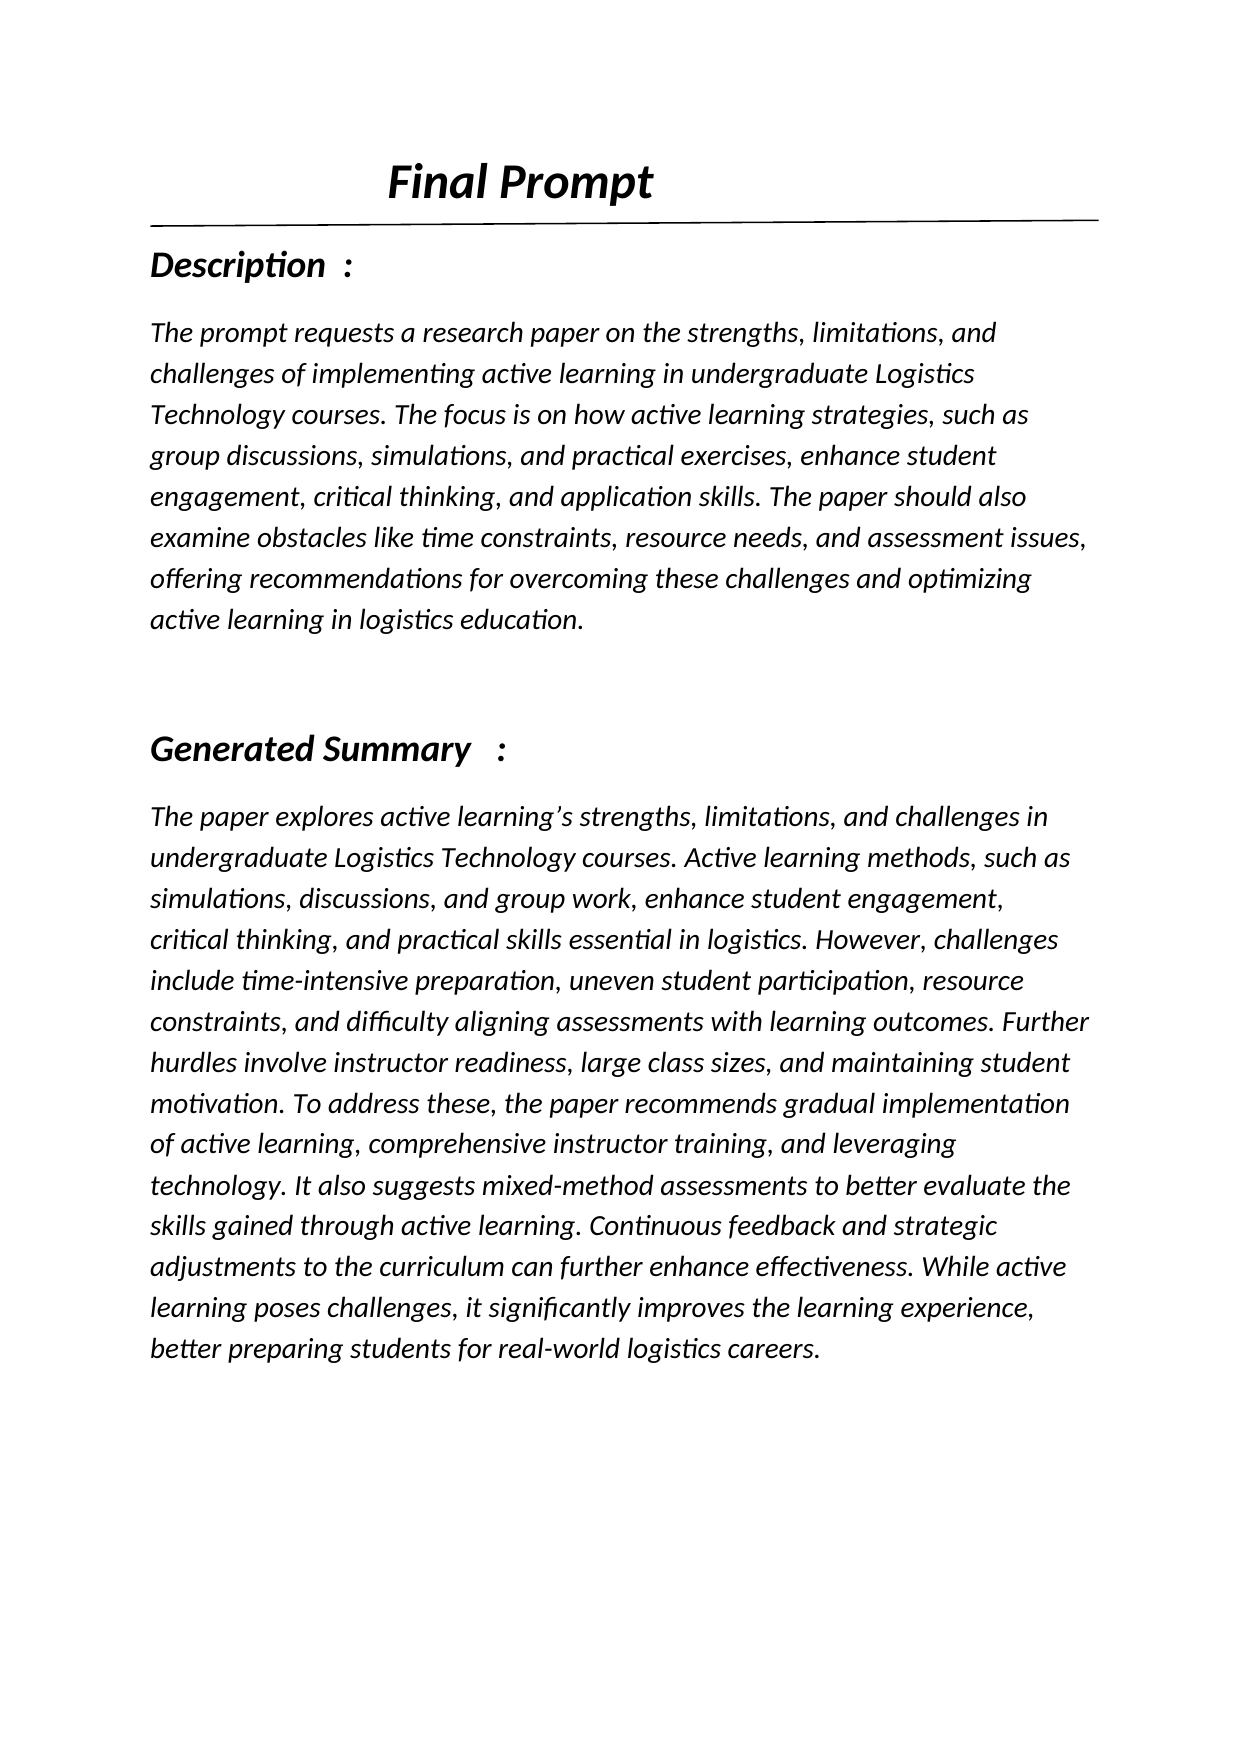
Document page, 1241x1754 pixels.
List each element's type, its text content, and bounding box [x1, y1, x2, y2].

text The prompt requests a research paper on the strengths, limitations, and challenges of implementing active learning in undergraduate Logistics Technology courses. The focus is on how active learning strategies, such as group discussions, simulations, and practical exercises, enhance student engagement, critical thinking, and application skills. The paper should also examine obstacles like time constraints, resource needs, and assessment issues, offering recommendations for overcoming these challenges and optimizing active learning in logistics education. [150, 314, 1090, 637]
text The paper explores active learning’s strengths, limitations, and challenges in undergraduate Logistics Technology courses. Active learning methods, such as simulations, discussions, and group work, enhance student engagement, critical thinking, and practical skills essential in logistics. However, challenges include time-intensive preparation, uneven student participation, resource constraints, and difficulty aligning assessments with learning outcomes. Further hurdles involve instructor readiness, large class sizes, and maintaining student motivation. To address these, the paper recommends gradual implementation of active learning, comprehensive instructor training, and leveraging technology. It also suggests mixed-method assessments to better evaluate the skills gained through active learning. Continuous feedback and strategic adjustments to the curriculum can further enhance effectiveness. While active learning poses challenges, it significantly improves the learning experience, better preparing students for real-world logistics careers. [150, 798, 1090, 1366]
text Description : [150, 241, 1090, 287]
text Generated Summary : [150, 724, 1090, 770]
text Final Prompt [150, 150, 1090, 211]
